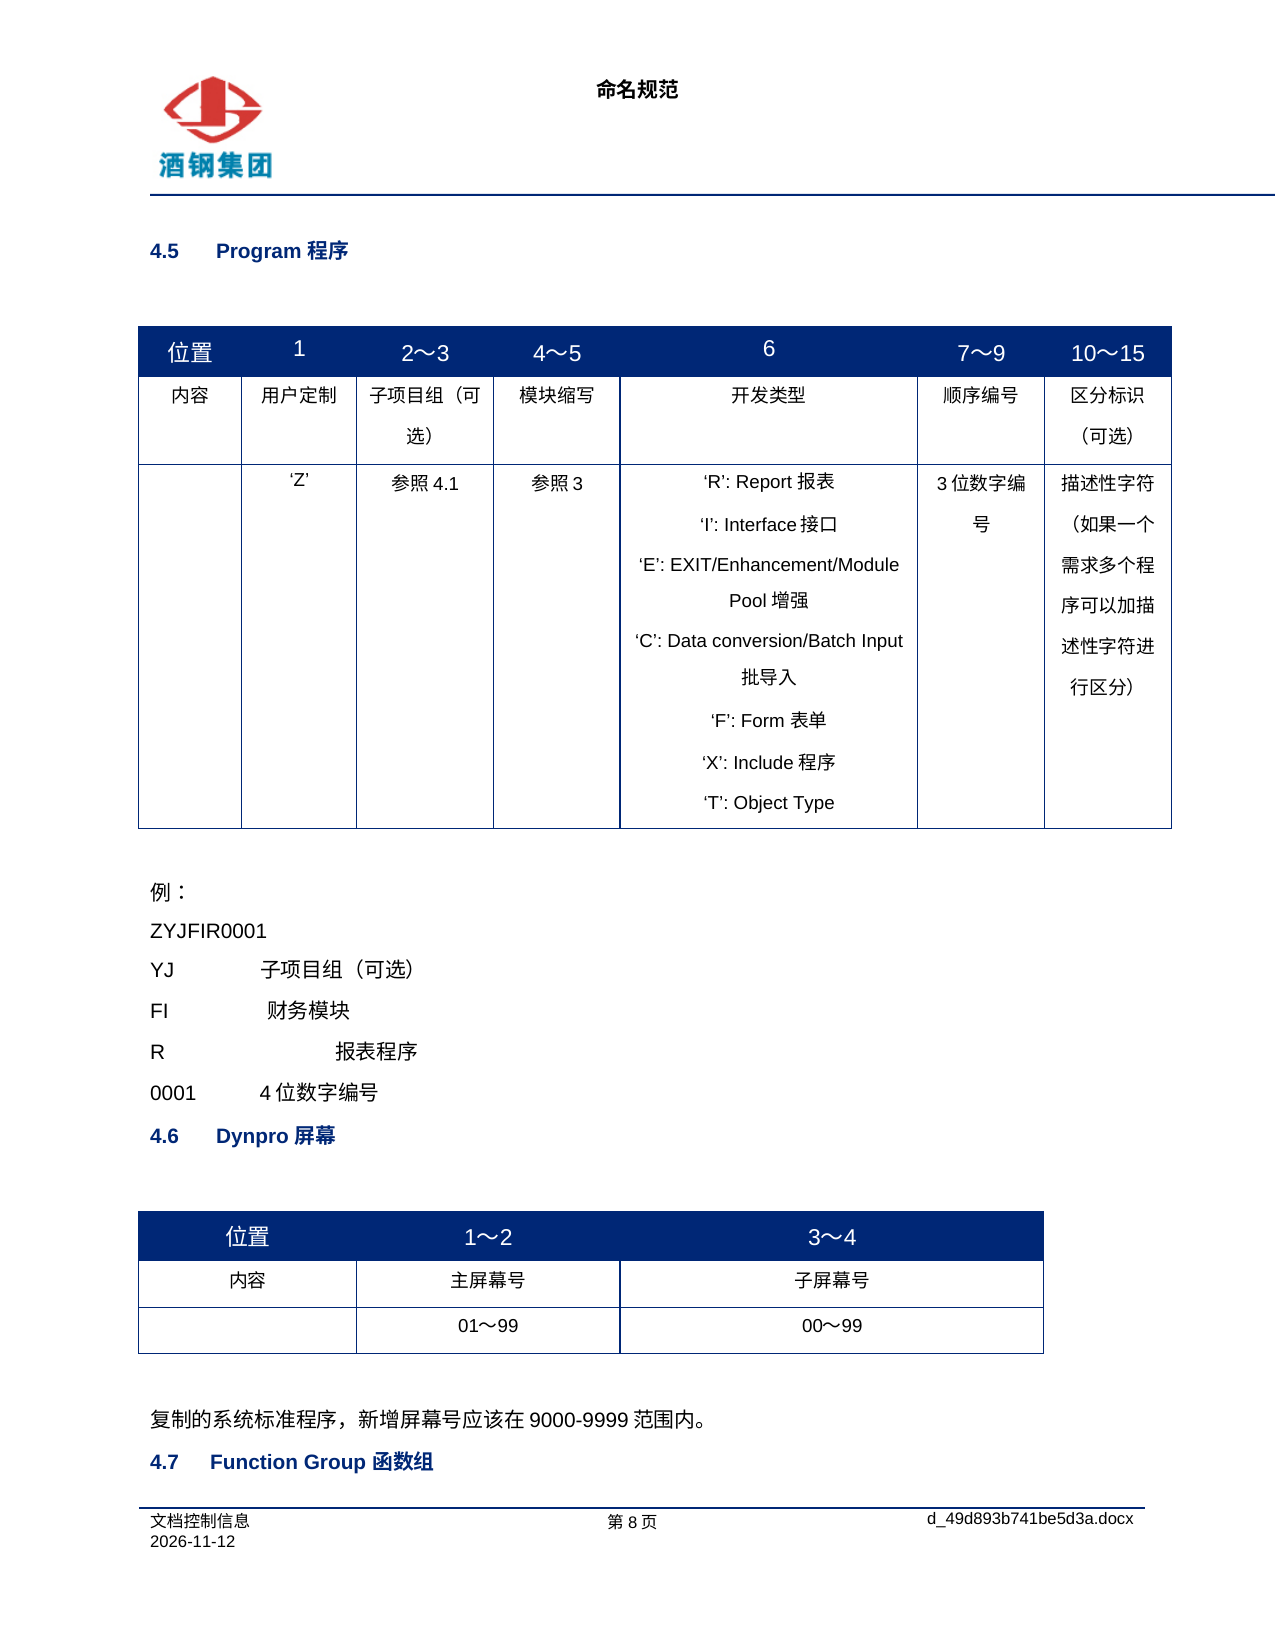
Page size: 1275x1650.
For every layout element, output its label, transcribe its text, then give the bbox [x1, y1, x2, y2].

table_cell 开发类型 [621, 377, 917, 463]
table_cell 区分标识（可选） [1045, 377, 1171, 463]
table_header 1～2 [357, 1212, 619, 1260]
table_cell 子屏幕号 [621, 1261, 1043, 1307]
table_cell [139, 465, 241, 828]
table_cell 参照3 [494, 465, 619, 828]
table_cell 内容 [139, 1261, 356, 1307]
table_cell ‘R’: Report 报表 ‘I’: Interface接口 ‘E’: EXIT/Enhancement/Module Pool 增强 ‘C’: Data conversion/Batch Input 批导入 ‘F’: Form 表单 ‘X’: Include 程序 ‘T’: Object Type [621, 465, 917, 828]
table_cell 主屏幕号 [357, 1261, 619, 1307]
table_cell [139, 1308, 356, 1353]
table_header 位置 [139, 1212, 356, 1260]
table_header 4～5 [494, 327, 619, 376]
text YJ 子项目组（可选） [150, 955, 1125, 984]
table_header 7～9 [918, 327, 1044, 376]
table_cell 01～99 [357, 1308, 619, 1353]
table_cell 参照4.1 [357, 465, 493, 828]
table_cell 用户定制 [242, 377, 356, 463]
text FI 财务模块 [150, 996, 1125, 1025]
text ZYJFIR0001 [150, 919, 1125, 943]
table_cell 顺序编号 [918, 377, 1044, 463]
table_cell ‘Z’ [242, 465, 356, 828]
text R 报表程序 [150, 1037, 1125, 1066]
table_header 位置 [139, 327, 241, 376]
table_header 6 [621, 327, 917, 376]
table_header 2～3 [357, 327, 493, 376]
text 复制的系统标准程序，新增屏幕号应该在9000-9999范围内。 [150, 1403, 1125, 1433]
picture [150, 75, 280, 182]
table_cell 00～99 [621, 1308, 1043, 1353]
table_cell 模块缩写 [494, 377, 619, 463]
table_cell 子项目组（可选） [357, 377, 493, 463]
subtitle Dynpro 屏幕 [150, 1119, 1125, 1149]
table_cell 3位数字编号 [918, 465, 1044, 828]
table_header 10～15 [1045, 327, 1171, 376]
table_header 3～4 [621, 1212, 1043, 1260]
subtitle Function Group 函数组 [150, 1446, 1125, 1476]
text 0001 4位数字编号 [150, 1078, 1125, 1107]
table_cell 描述性字符（如果一个需求多个程序可以加描述性字符进行区分） [1045, 465, 1171, 828]
text 例： [150, 878, 1125, 906]
table_cell 内容 [139, 377, 241, 463]
subtitle Program 程序 [150, 235, 1125, 265]
table_header 1 [242, 327, 356, 376]
